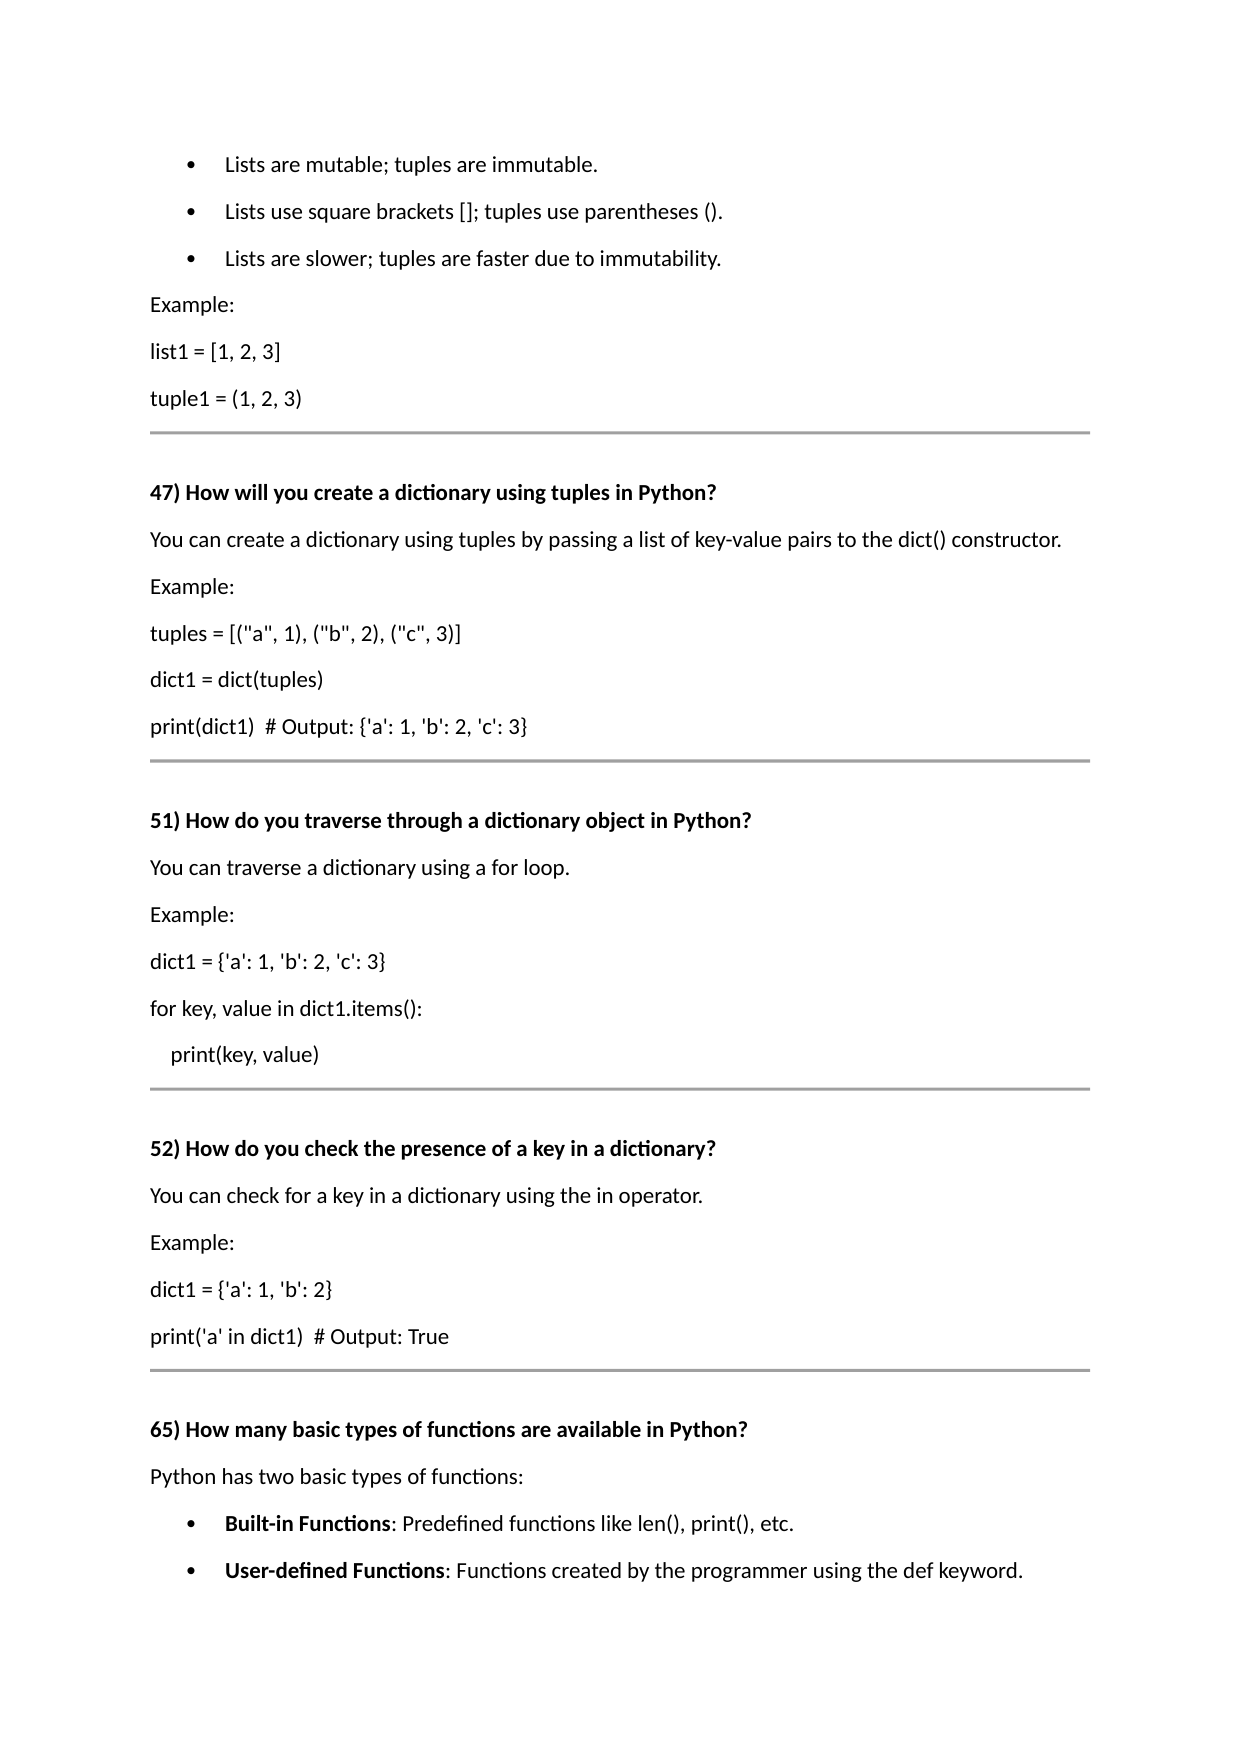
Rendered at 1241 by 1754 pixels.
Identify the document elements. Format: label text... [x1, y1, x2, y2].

text Example: [150, 1228, 1090, 1256]
text tuples = [("a", 1), ("b", 2), ("c", 3)] [150, 619, 1090, 647]
text dict1 = {'a': 1, 'b': 2} [150, 1275, 1090, 1303]
list Lists use square brackets []; tuples use parentheses (). [187, 197, 1090, 225]
text Example: [150, 572, 1090, 600]
text Example: [150, 900, 1090, 928]
text 65) How many basic types of functions are available in Python? [150, 1416, 1090, 1444]
list Built-in Functions: Predefined functions like len(), print(), etc. [187, 1509, 1090, 1537]
text 51) How do you traverse through a dictionary object in Python? [150, 806, 1090, 834]
text 52) How do you check the presence of a key in a dictionary? [150, 1134, 1090, 1162]
text Example: [150, 291, 1090, 319]
text print(key, value) [150, 1041, 1090, 1069]
list Lists are mutable; tuples are immutable. [187, 150, 1090, 178]
text print(dict1) # Output: {'a': 1, 'b': 2, 'c': 3} [150, 712, 1090, 741]
text You can create a dictionary using tuples by passing a list of key-value pairs to the dict() constructor. [150, 525, 1090, 553]
list User-defined Functions: Functions created by the programmer using the def keyword. [187, 1556, 1090, 1584]
text You can check for a key in a dictionary using the in operator. [150, 1181, 1090, 1209]
text 47) How will you create a dictionary using tuples in Python? [150, 478, 1090, 506]
text dict1 = {'a': 1, 'b': 2, 'c': 3} [150, 947, 1090, 975]
text Python has two basic types of functions: [150, 1462, 1090, 1491]
text list1 = [1, 2, 3] [150, 337, 1090, 366]
text tuple1 = (1, 2, 3) [150, 384, 1090, 412]
text dict1 = dict(tuples) [150, 666, 1090, 694]
text You can traverse a dictionary using a for loop. [150, 853, 1090, 881]
list Lists are slower; tuples are faster due to immutability. [187, 244, 1090, 272]
text print('a' in dict1) # Output: True [150, 1322, 1090, 1350]
text for key, value in dict1.items(): [150, 994, 1090, 1022]
